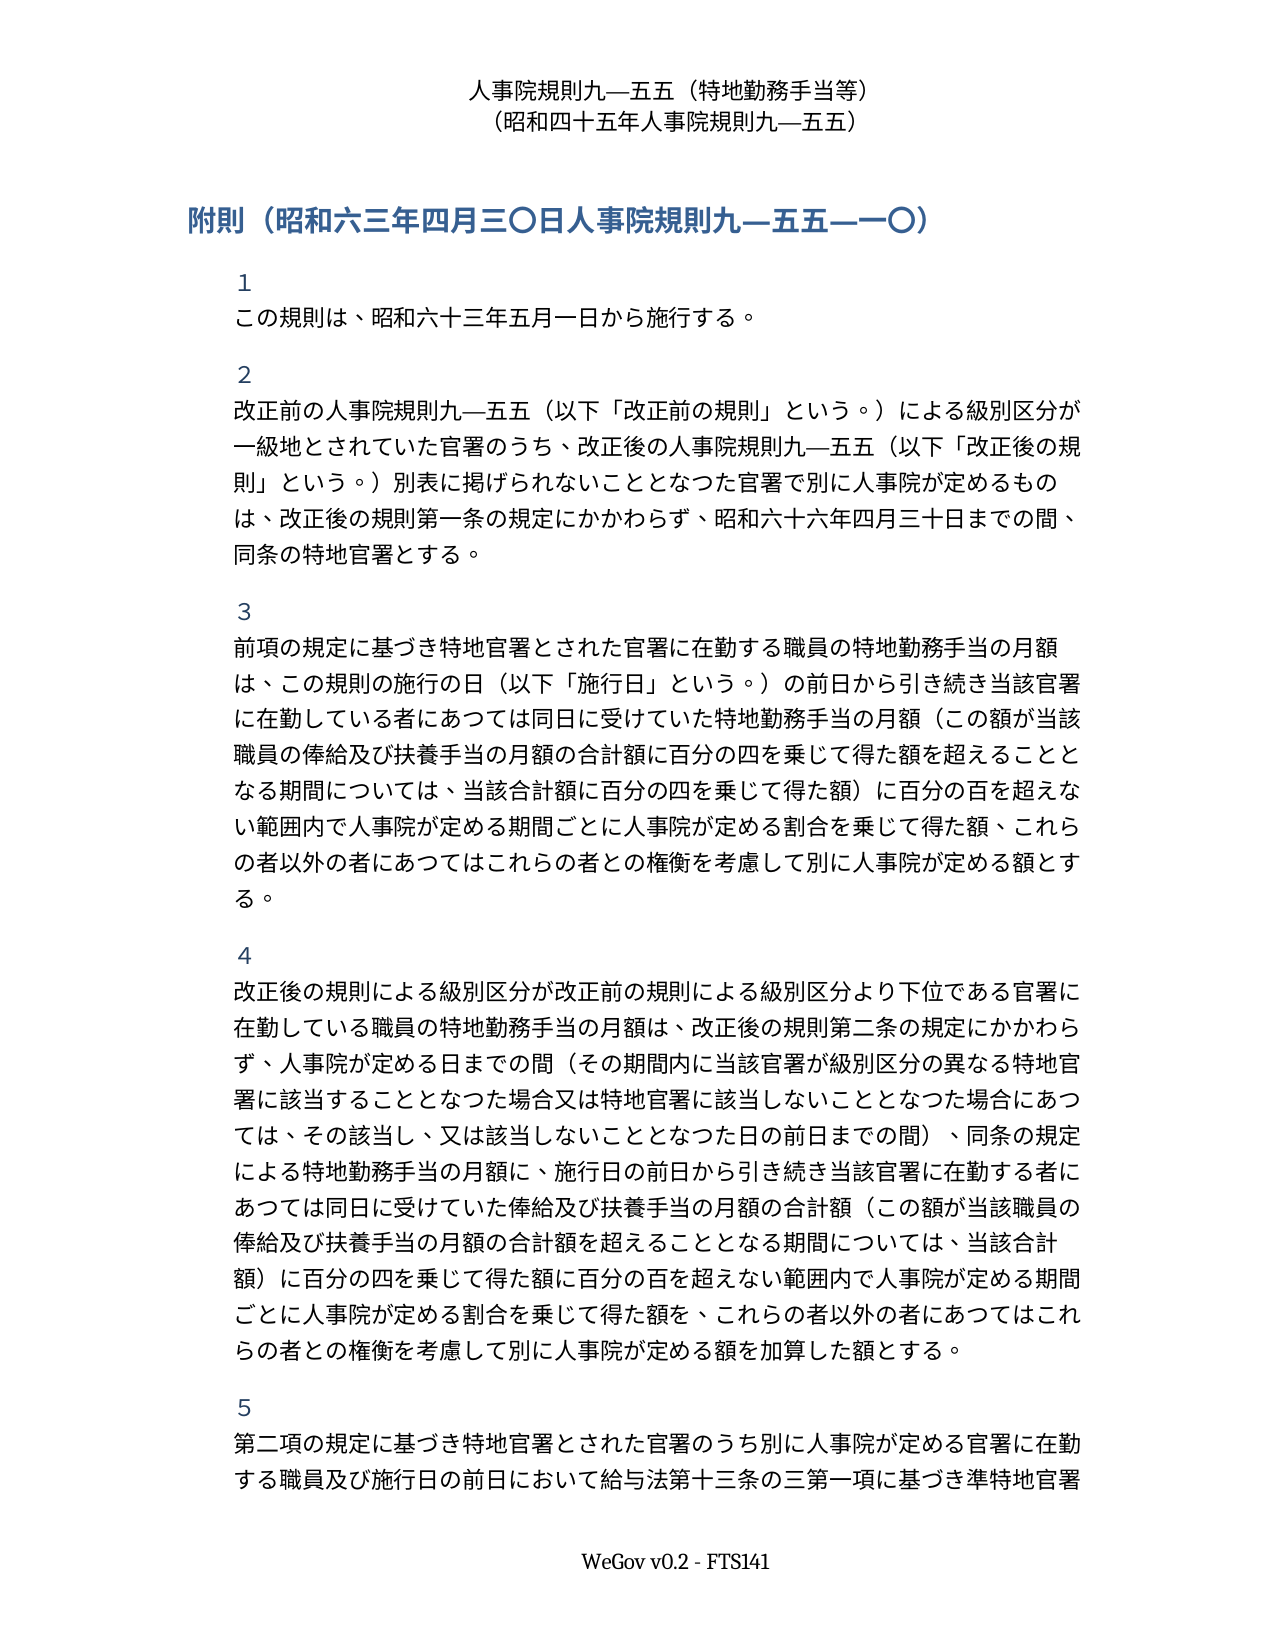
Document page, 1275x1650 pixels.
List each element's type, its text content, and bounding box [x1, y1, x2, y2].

text 前項の規定に基づき特地官署とされた官署に在勤する職員の特地勤務手当の月額は、この規則の施行の日（以下「施行日」という。）の前日から引き続き当該官署に在勤している者にあつては同日に受けていた特地勤務手当の月額（この額が当該職員の俸給及び扶養手当の月額の合計額に百分の四を乗じて得た額を超えることとなる期間については、当該合計額に百分の四を乗じて得た額）に百分の百を超えない範囲内で人事院が定める期間ごとに人事院が定める割合を乗じて得た額、これらの者以外の者にあつてはこれらの者との権衡を考慮して別に人事院が定める額とする。 [233, 632, 1087, 914]
text 改正後の規則による級別区分が改正前の規則による級別区分より下位である官署に在勤している職員の特地勤務手当の月額は、改正後の規則第二条の規定にかかわらず、人事院が定める日までの間（その期間内に当該官署が級別区分の異なる特地官署に該当することとなつた場合又は特地官署に該当しないこととなつた場合にあつては、その該当し、又は該当しないこととなつた日の前日までの間）、同条の規定による特地勤務手当の月額に、施行日の前日から引き続き当該官署に在勤する者にあつては同日に受けていた俸給及び扶養手当の月額の合計額（この額が当該職員の俸給及び扶養手当の月額の合計額を超えることとなる期間については、当該合計額）に百分の四を乗じて得た額に百分の百を超えない範囲内で人事院が定める期間ごとに人事院が定める割合を乗じて得た額を、これらの者以外の者にあつてはこれらの者との権衡を考慮して別に人事院が定める額を加算した額とする。 [233, 976, 1087, 1366]
text 改正前の人事院規則九―五五（以下「改正前の規則」という。）による級別区分が一級地とされていた官署のうち、改正後の人事院規則九―五五（以下「改正後の規則」という。）別表に掲げられないこととなつた官署で別に人事院が定めるものは、改正後の規則第一条の規定にかかわらず、昭和六十六年四月三十日までの間、同条の特地官署とする。 [233, 395, 1087, 570]
subtitle ４ [233, 940, 1087, 971]
text この規則は、昭和六十三年五月一日から施行する。 [233, 302, 1087, 334]
subtitle １ [233, 266, 1087, 298]
subtitle 附則（昭和六三年四月三〇日人事院規則九―五五―一〇） [187, 200, 1087, 240]
subtitle ３ [233, 596, 1087, 627]
subtitle ２ [233, 359, 1087, 390]
subtitle ５ [233, 1392, 1087, 1423]
